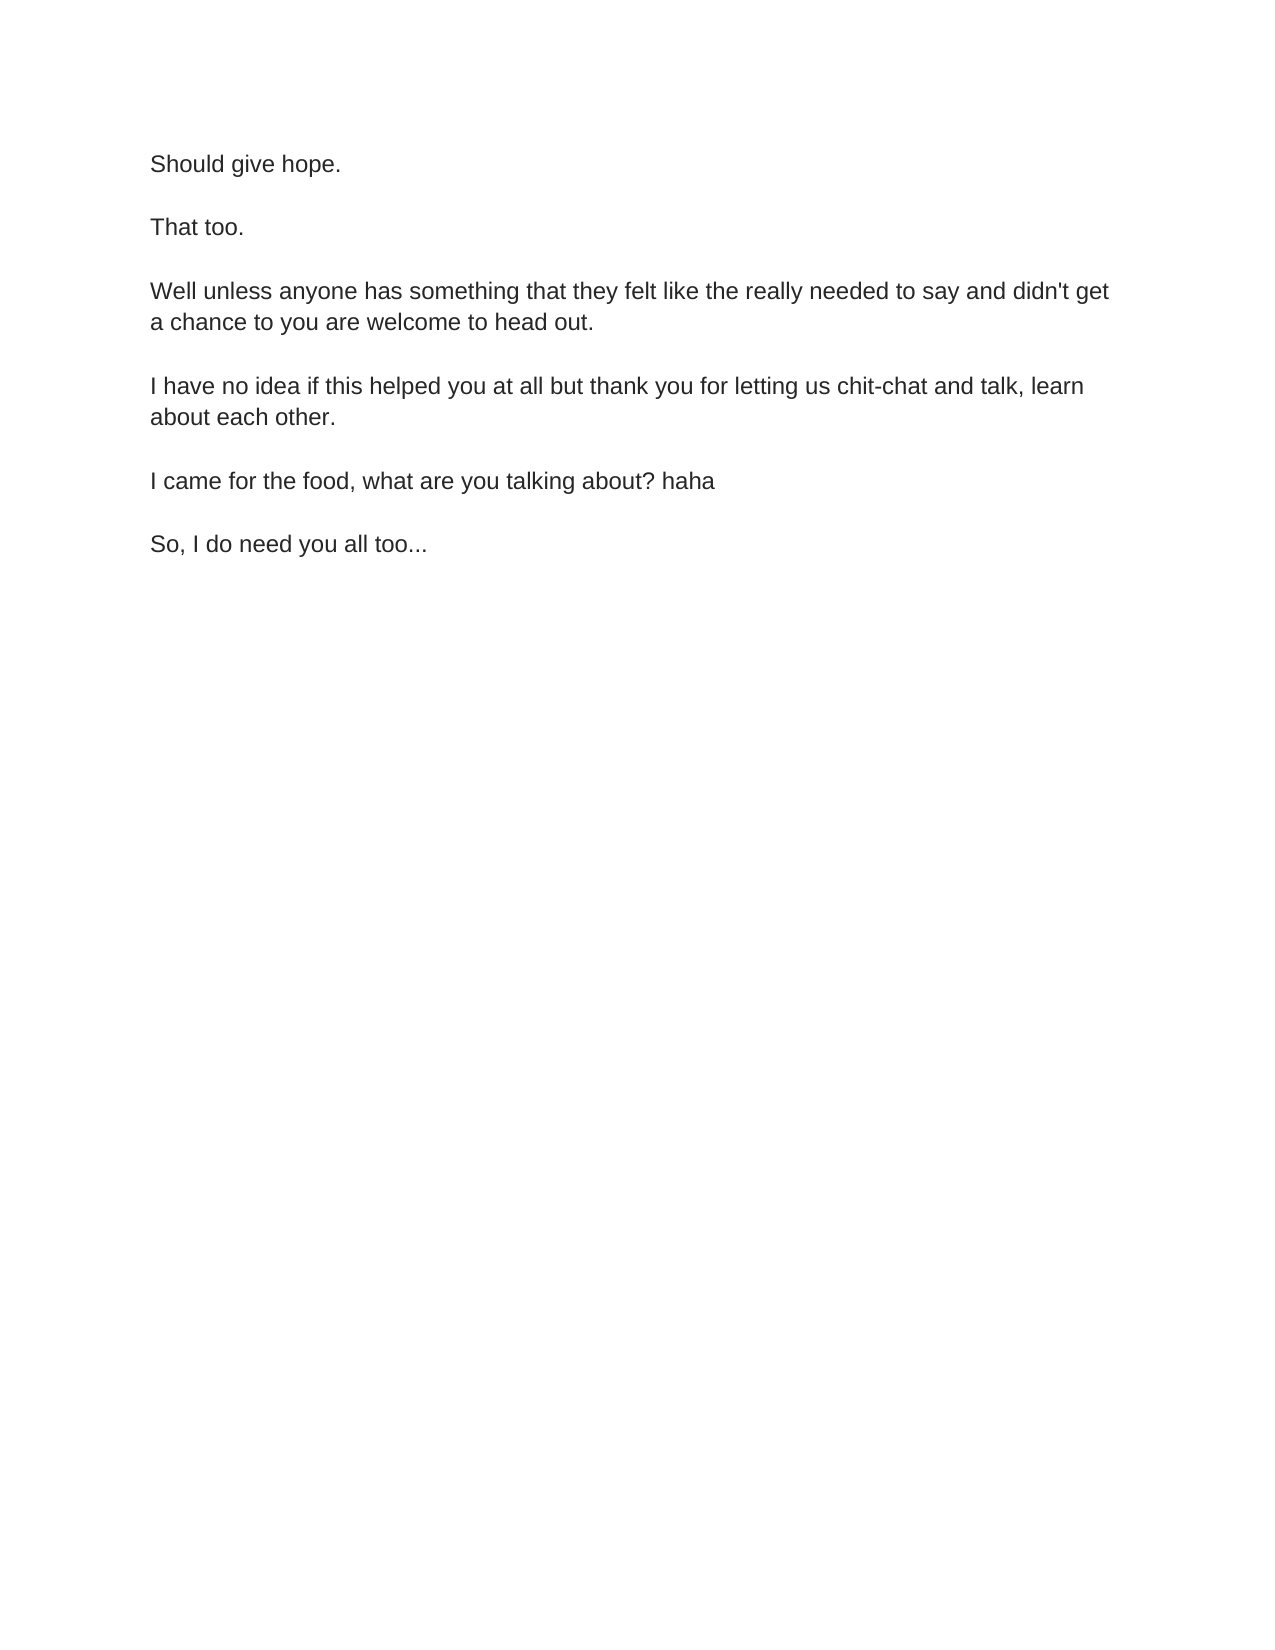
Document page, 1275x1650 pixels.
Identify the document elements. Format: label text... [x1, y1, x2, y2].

text I came for the food, what are you talking about? haha [150, 467, 1125, 494]
text Well unless anyone has something that they felt like the really needed to say and didn't get a chance to you are welcome to head out. [150, 277, 1125, 336]
text Should give hope. [150, 150, 1125, 178]
text I have no idea if this helped you at all but thank you for letting us chit-chat and talk, learn about each other. [150, 372, 1125, 431]
text So, I do need you all too... [150, 530, 1125, 558]
text That too. [150, 213, 1125, 241]
